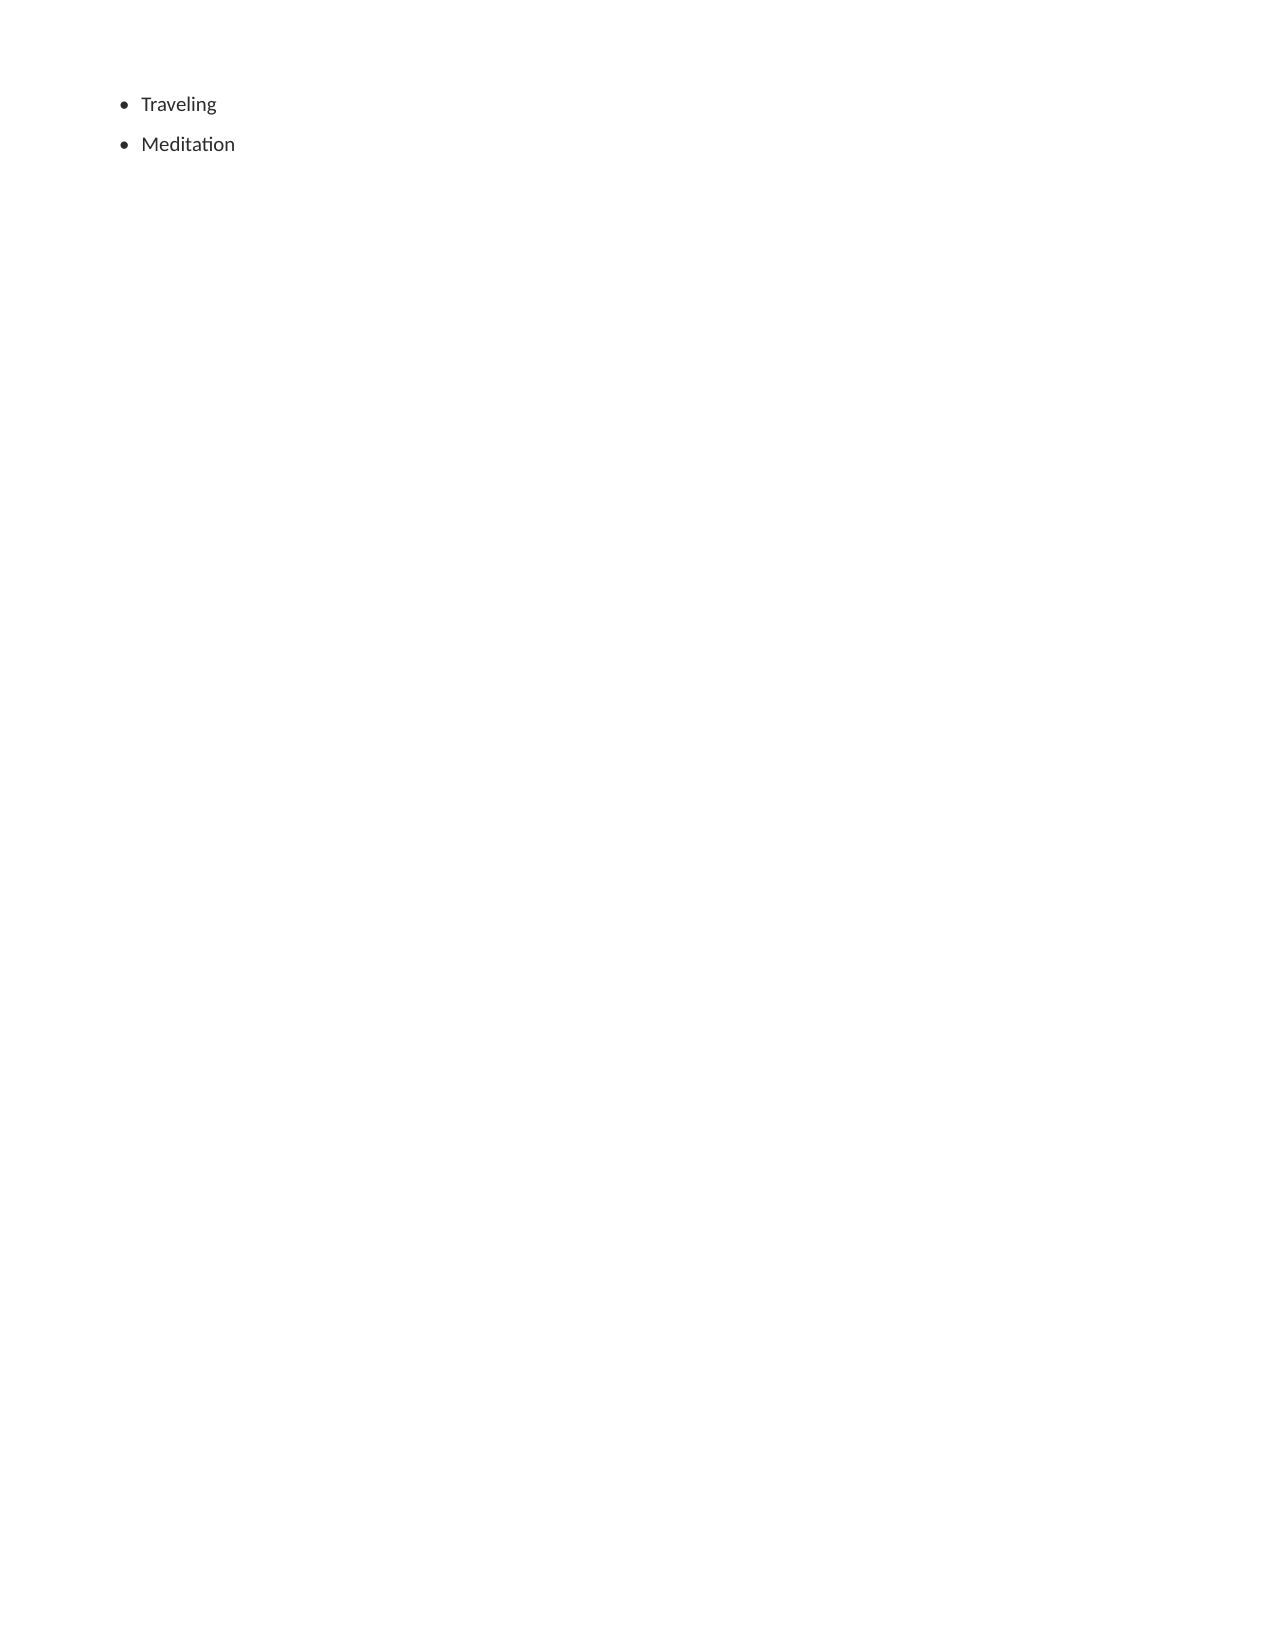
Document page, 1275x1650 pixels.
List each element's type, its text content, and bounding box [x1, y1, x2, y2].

list Meditation [119, 131, 454, 156]
list Traveling [119, 91, 454, 116]
